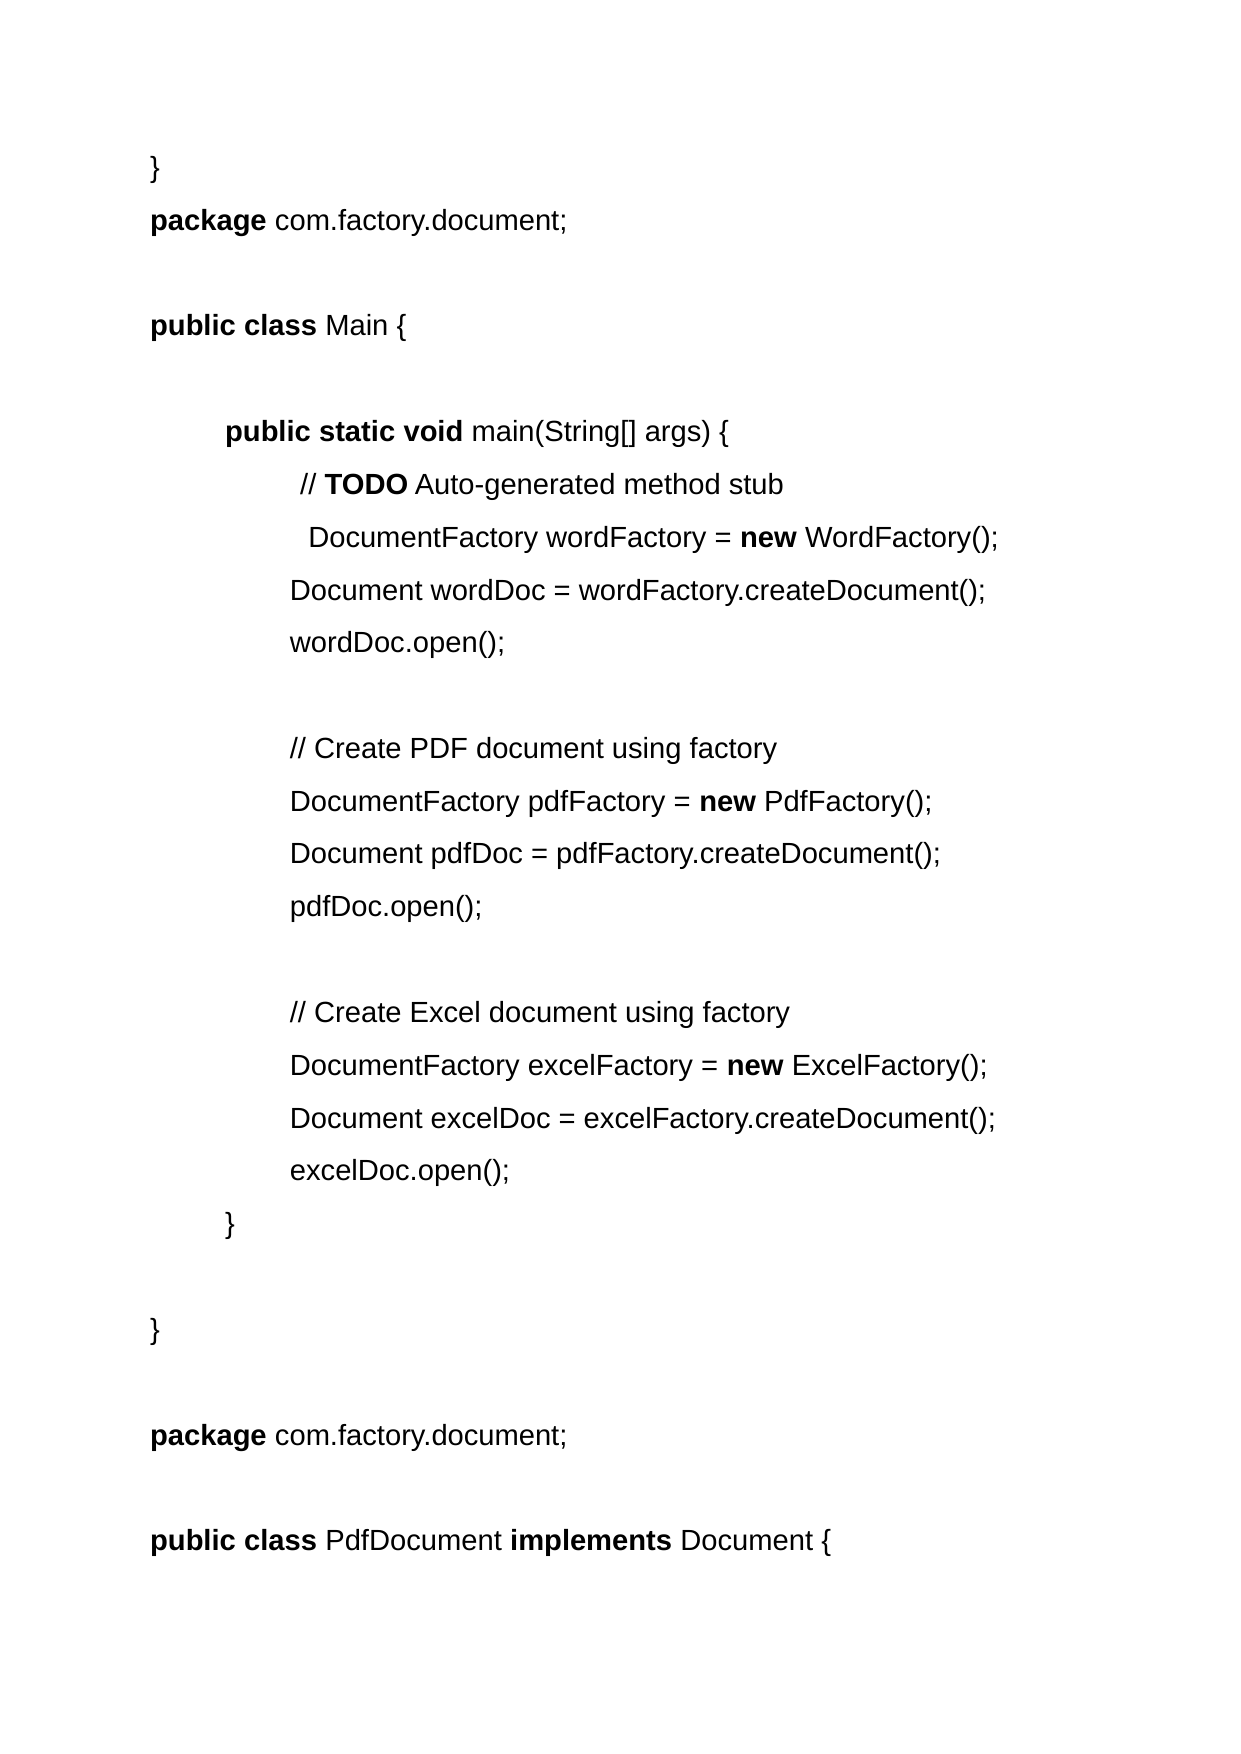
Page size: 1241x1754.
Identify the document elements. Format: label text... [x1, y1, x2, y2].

text public class PdfDocument implements Document { [150, 1523, 1090, 1557]
text excelDoc.open(); [150, 1153, 1090, 1187]
text DocumentFactory excelFactory = new ExcelFactory(); [150, 1048, 1090, 1081]
text Document wordDoc = wordFactory.createDocument(); [150, 572, 1090, 606]
text // Create PDF document using factory [150, 731, 1090, 764]
text public class Main { [150, 308, 1090, 342]
text } [150, 1312, 1090, 1345]
text package com.factory.document; [150, 1417, 1090, 1451]
text public static void main(String[] args) { [150, 414, 1090, 448]
text package com.factory.document; [150, 203, 1090, 236]
text DocumentFactory wordFactory = new WordFactory(); [150, 520, 1090, 553]
text Document pdfDoc = pdfFactory.createDocument(); [150, 837, 1090, 870]
text pdfDoc.open(); [150, 889, 1090, 923]
text // Create Excel document using factory [150, 995, 1090, 1028]
text } [150, 1206, 1090, 1240]
text DocumentFactory pdfFactory = new PdfFactory(); [150, 784, 1090, 817]
text Document excelDoc = excelFactory.createDocument(); [150, 1101, 1090, 1134]
text } [150, 150, 1090, 183]
text // TODO Auto-generated method stub [150, 467, 1090, 500]
text wordDoc.open(); [150, 625, 1090, 659]
